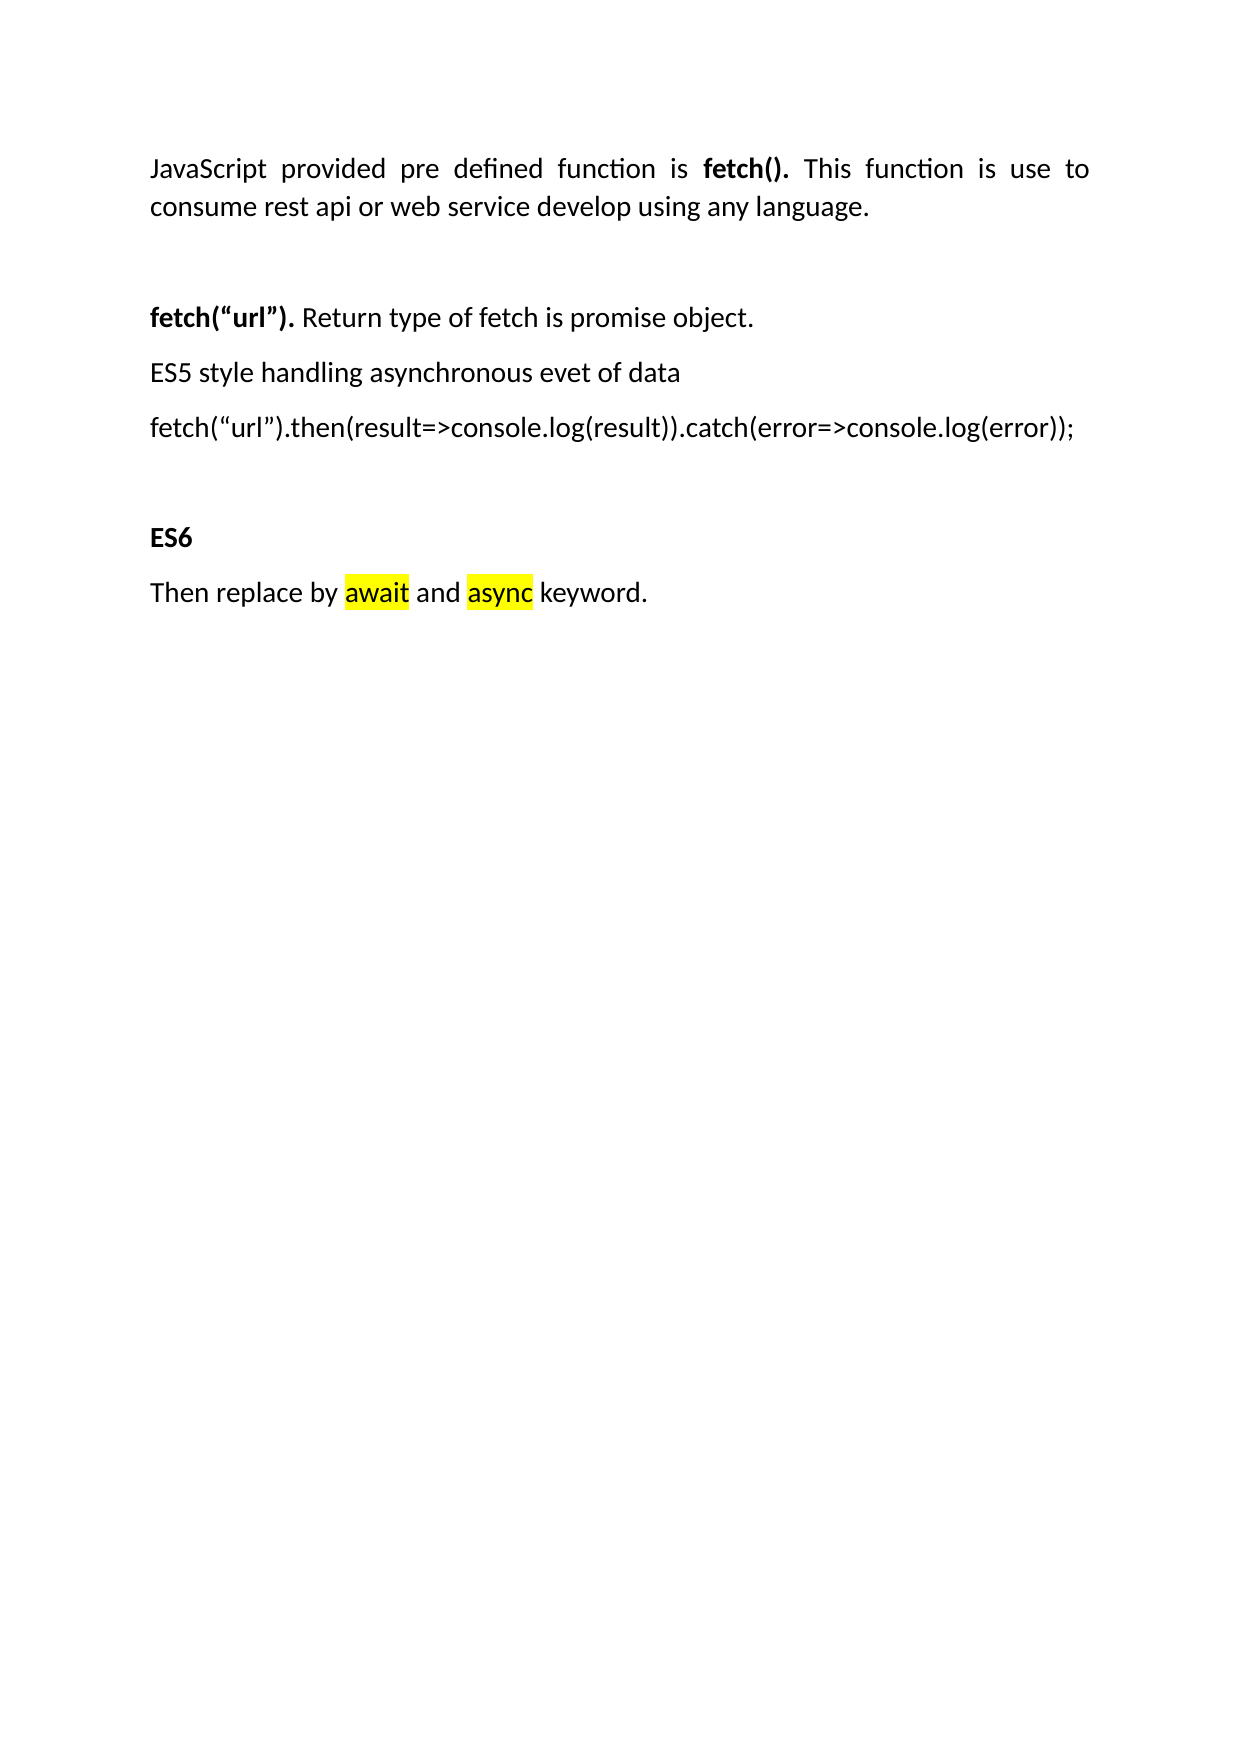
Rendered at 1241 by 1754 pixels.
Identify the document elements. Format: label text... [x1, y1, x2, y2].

text fetch(“url”). Return type of fetch is promise object. [150, 299, 1090, 334]
text Then replace by await and async keyword. [533, 574, 1090, 610]
text ES5 style handling asynchronous evet of data [150, 354, 1090, 389]
text Then replace by await and async keyword. [150, 574, 345, 610]
text ES6 [150, 519, 1090, 555]
text JavaScript provided pre defined function is fetch(). This function is use to consume rest api or web service develop using any language. [150, 150, 1090, 224]
text fetch(“url”).then(result=>console.log(result)).catch(error=>console.log(error)); [150, 409, 1090, 444]
